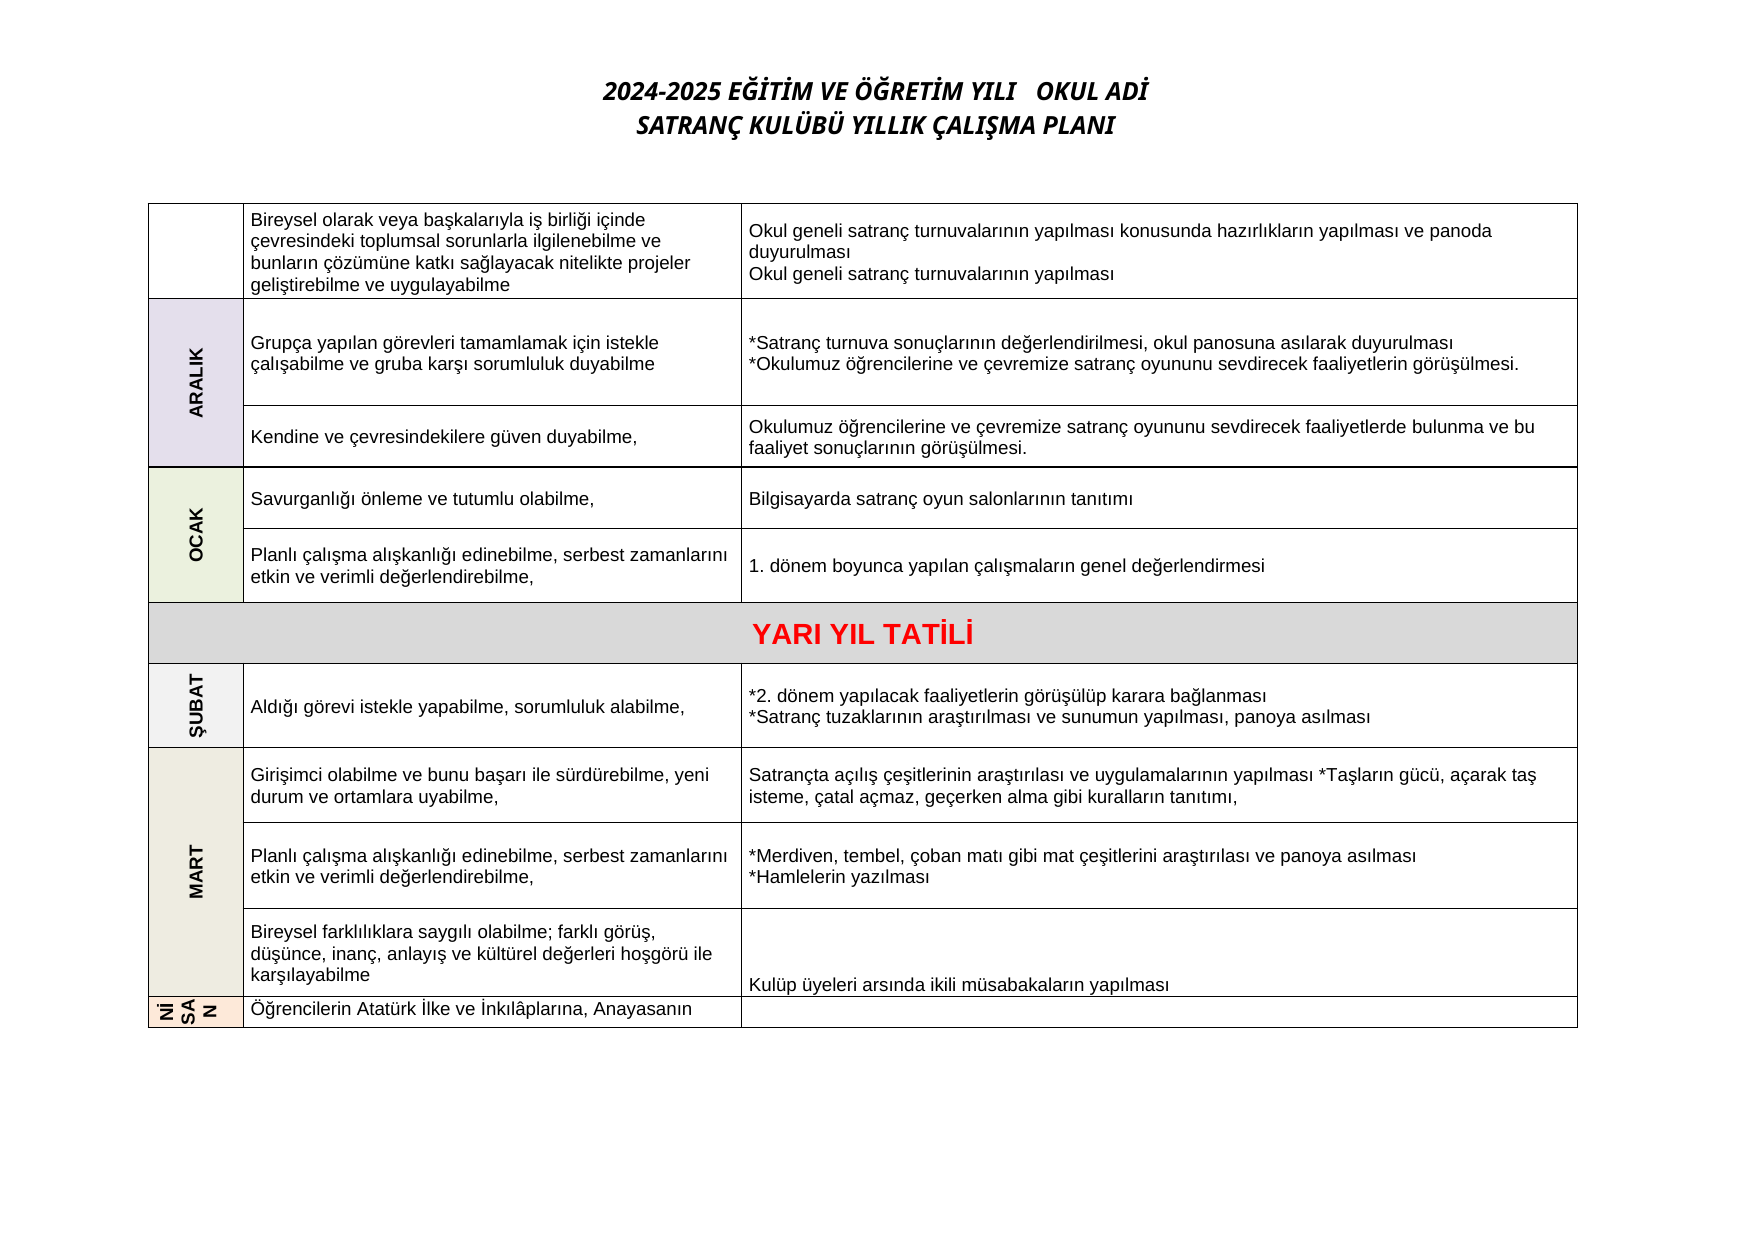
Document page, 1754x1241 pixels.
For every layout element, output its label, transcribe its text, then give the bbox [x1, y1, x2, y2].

table_cell Kendine ve çevresindekilere güven duyabilme, [244, 406, 741, 466]
table_cell ŞUBAT [149, 664, 243, 747]
table_cell Planlı çalışma alışkanlığı edinebilme, serbest zamanlarını etkin ve verimli değerlendirebilme, [244, 823, 741, 908]
table_cell Okulumuz öğrencilerine ve çevremize satranç oyununu sevdirecek faaliyetlerde bulunma ve bu faaliyet sonuçlarının görüşülmesi. [742, 406, 1577, 466]
table_cell *2. dönem yapılacak faaliyetlerin görüşülüp karara bağlanması *Satranç tuzaklarının araştırılması ve sunumun yapılması, panoya asılması [742, 664, 1577, 747]
table_cell Grupça yapılan görevleri tamamlamak için istekle çalışabilme ve gruba karşı sorumluluk duyabilme [244, 299, 741, 405]
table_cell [244, 997, 741, 1027]
table_cell MART [149, 748, 243, 996]
table_cell ARALIK [149, 299, 243, 466]
table_cell Bireysel farklılıklara saygılı olabilme; farklı görüş, düşünce, inanç, anlayış ve kültürel değerleri hoşgörü ile karşılayabilme [244, 909, 741, 996]
table_cell *Satranç turnuva sonuçlarının değerlendirilmesi, okul panosuna asılarak duyurulması *Okulumuz öğrencilerine ve çevremize satranç oyununu sevdirecek faaliyetlerin görüşülmesi. [742, 299, 1577, 405]
table_cell NİSAN [149, 997, 243, 1027]
table_cell Bilgisayarda satranç oyun salonlarının tanıtımı [742, 468, 1577, 527]
table_cell 1. dönem boyunca yapılan çalışmaların genel değerlendirmesi [742, 529, 1577, 602]
table_cell OCAK [149, 468, 243, 602]
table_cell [742, 997, 1577, 1027]
table_cell *Merdiven, tembel, çoban matı gibi mat çeşitlerini araştırılası ve panoya asılması *Hamlelerin yazılması [742, 823, 1577, 908]
table_cell Girişimci olabilme ve bunu başarı ile sürdürebilme, yeni durum ve ortamlara uyabilme, [244, 748, 741, 822]
table_cell YARI YIL TATİLİ [149, 603, 1577, 663]
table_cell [742, 204, 1577, 298]
table_cell Kulüp üyeleri arsında ikili müsabakaların yapılması [742, 909, 1577, 996]
table_cell Aldığı görevi istekle yapabilme, sorumluluk alabilme, [244, 664, 741, 747]
table_cell Satrançta açılış çeşitlerinin araştırılası ve uygulamalarının yapılması *Taşların gücü, açarak taş isteme, çatal açmaz, geçerken alma gibi kuralların tanıtımı, [742, 748, 1577, 822]
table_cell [244, 204, 741, 298]
table_cell Planlı çalışma alışkanlığı edinebilme, serbest zamanlarını etkin ve verimli değerlendirebilme, [244, 529, 741, 602]
table_cell Savurganlığı önleme ve tutumlu olabilme, [244, 468, 741, 527]
